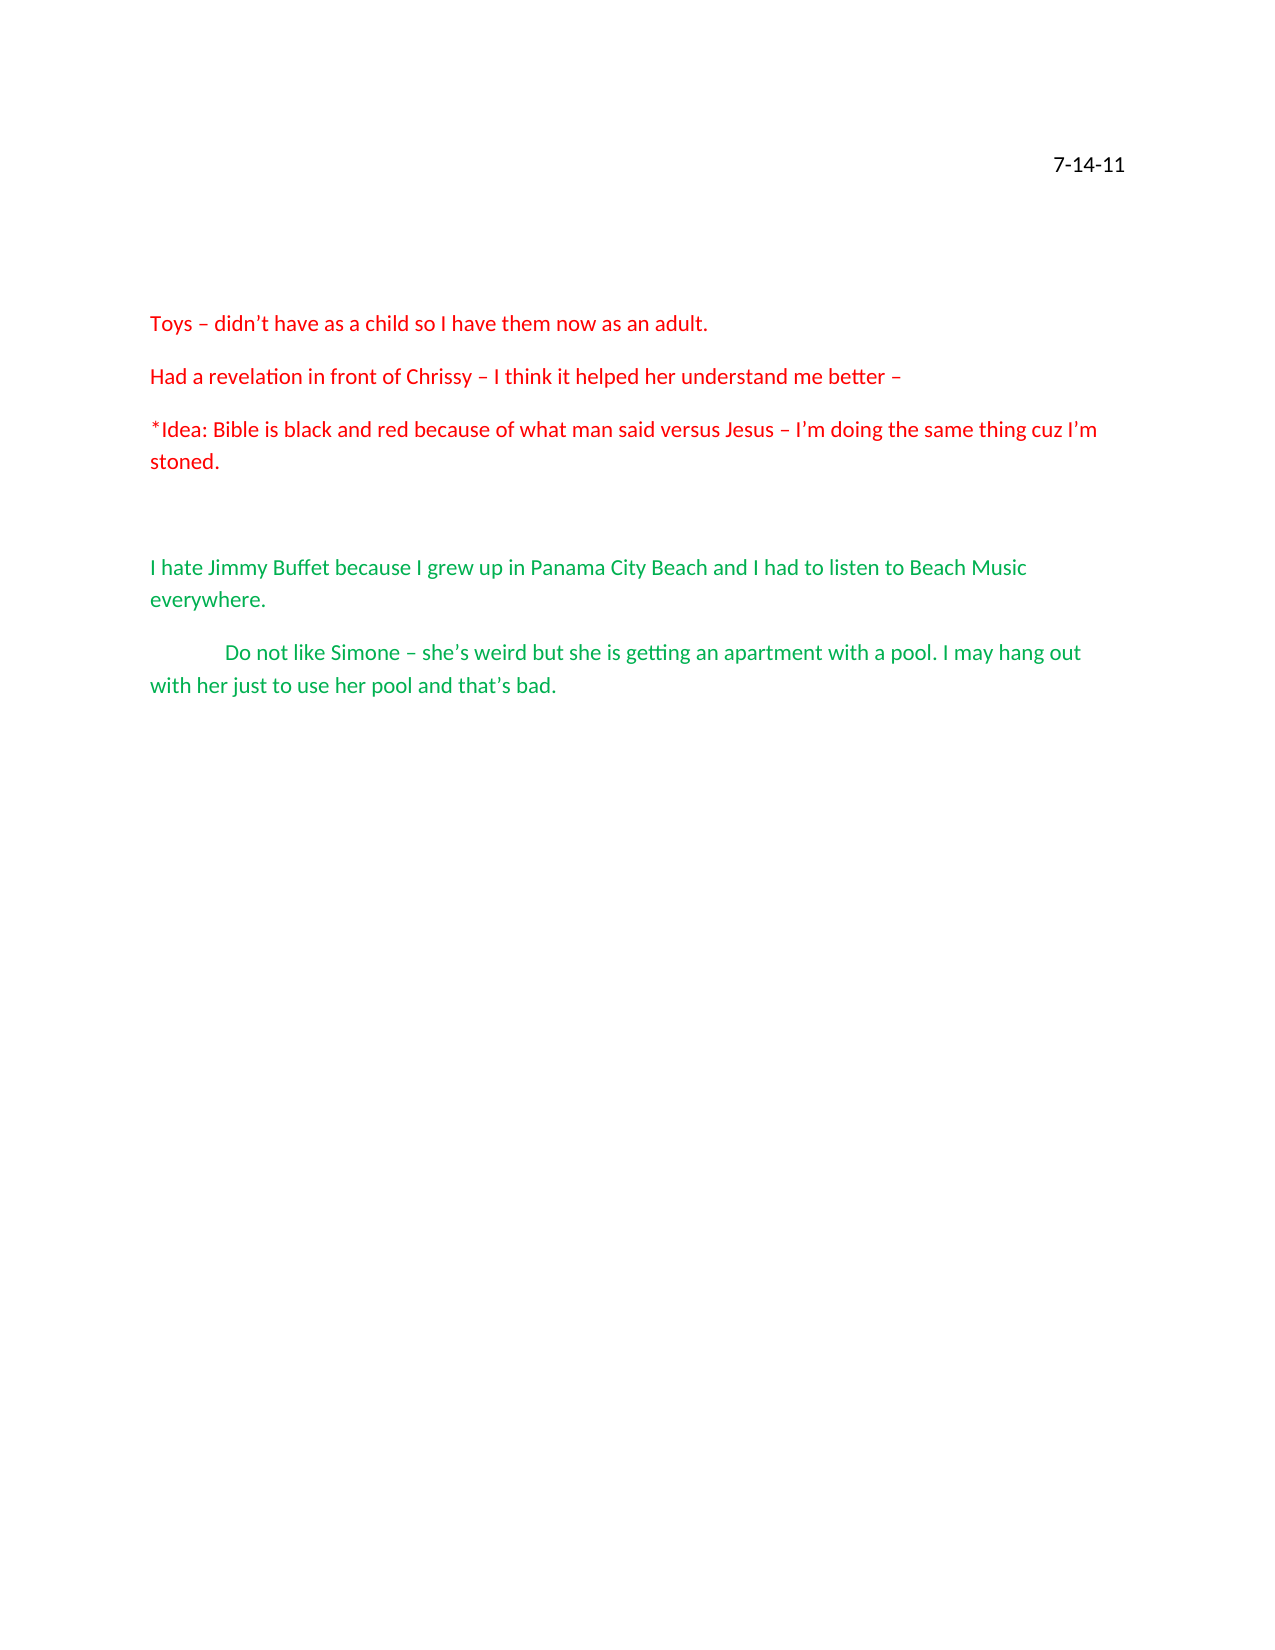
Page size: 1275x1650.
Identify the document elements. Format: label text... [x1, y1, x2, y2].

text 7-14-11 [150, 150, 1125, 178]
text Do not like Simone – she’s weird but she is getting an apartment with a pool. I may hang out with her just to use her pool and that’s bad. [150, 638, 1125, 699]
text Had a revelation in front of Chrissy – I think it helped her understand me better – [150, 362, 1125, 390]
text I hate Jimmy Buffet because I grew up in Panama City Beach and I had to listen to Beach Music everywhere. [150, 553, 1125, 613]
text Toys – didn’t have as a child so I have them now as an adult. [150, 309, 1125, 337]
text *Idea: Bible is black and red because of what man said versus Jesus – I’m doing the same thing cuz I’m stoned. [150, 415, 1125, 475]
